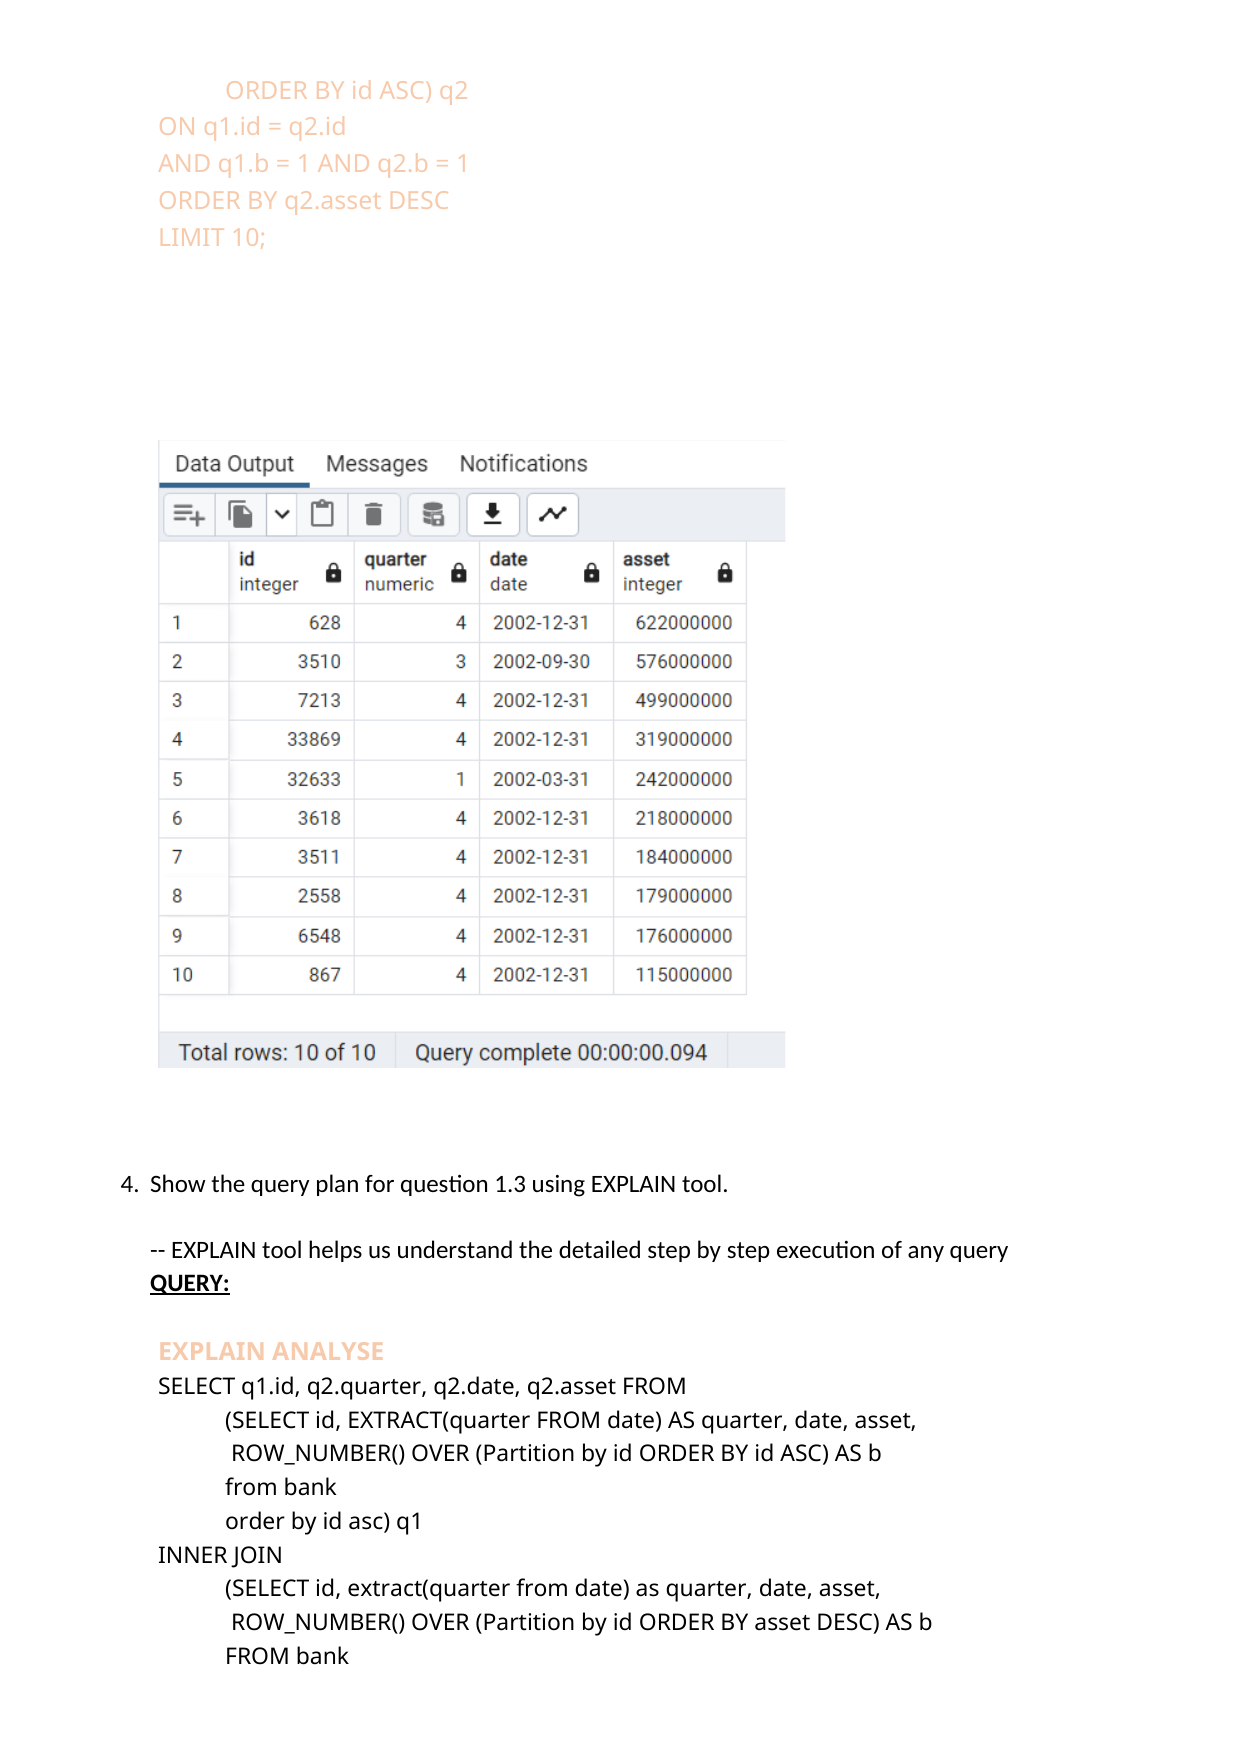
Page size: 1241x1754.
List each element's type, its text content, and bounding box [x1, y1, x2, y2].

picture [157, 440, 786, 1068]
list AND q1.b = 1 AND q2.b = 1 [158, 146, 1090, 180]
list ROW_NUMBER() OVER (Partition by id ORDER BY id ASC) AS b [225, 1437, 1090, 1469]
list SELECT q1.id, q2.quarter, q2.date, q2.asset FROM [158, 1370, 1090, 1401]
list ORDER BY id ASC) q2 [225, 72, 1090, 106]
list (SELECT id, EXTRACT(quarter FROM date) AS quarter, date, asset, [225, 1404, 1090, 1435]
list ON q1.id = q2.id [158, 109, 1090, 143]
list (SELECT id, extract(quarter from date) as quarter, date, asset, [225, 1572, 1090, 1604]
list EXPLAIN ANALYSE [158, 1333, 1090, 1367]
list ROW_NUMBER() OVER (Partition by id ORDER BY asset DESC) AS b [225, 1606, 1090, 1637]
list from bank [225, 1471, 1090, 1502]
text QUERY: [120, 1267, 1090, 1298]
list FROM bank [225, 1640, 1090, 1671]
list Show the query plan for question 1.3 using EXPLAIN tool. [120, 1168, 1090, 1199]
list ORDER BY q2.asset DESC [158, 183, 1090, 217]
list INNER JOIN [158, 1539, 1090, 1570]
list LIMIT 10; [158, 219, 1090, 253]
list order by id asc) q1 [225, 1505, 1090, 1536]
text -- EXPLAIN tool helps us understand the detailed step by step execution of any query [150, 1234, 1090, 1265]
